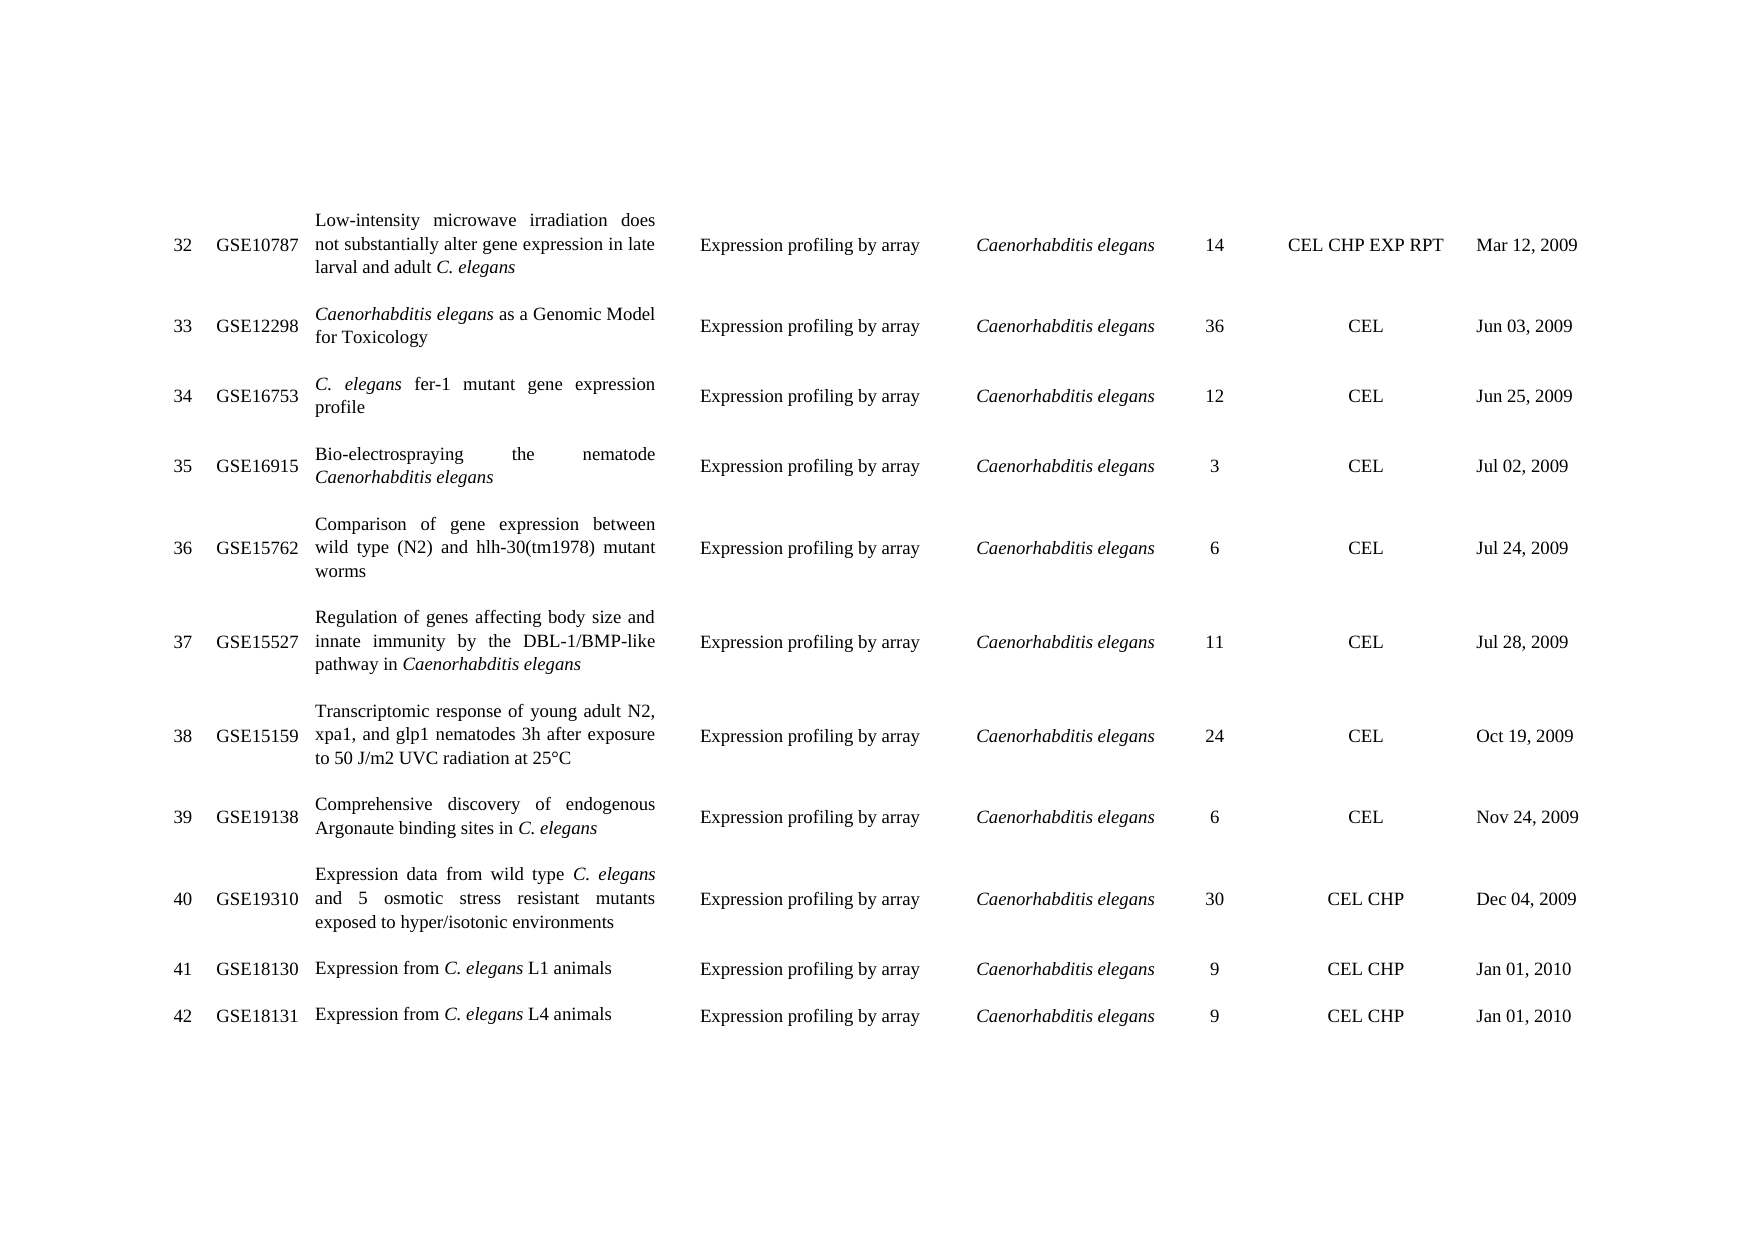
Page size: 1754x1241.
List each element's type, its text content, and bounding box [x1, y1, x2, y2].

table_cell GSE19310 [216, 852, 310, 946]
table_cell 32 [149, 198, 216, 291]
table_cell Regulation of genes affecting body size and innate immunity by the DBL-1/BMP-like pathway in Caenorhabditis elegans [310, 595, 660, 688]
table_cell Jun 03, 2009 [1471, 291, 1605, 361]
table_cell 12 [1169, 361, 1260, 431]
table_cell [962, 992, 1169, 1038]
table_cell 14 [1169, 198, 1260, 291]
table_cell Jul 24, 2009 [1471, 501, 1605, 595]
table_cell Comprehensive discovery of endogenous Argonaute binding sites in C. elegans [310, 782, 660, 852]
table_cell Expression profiling by array [660, 946, 962, 992]
table_cell Expression profiling by array [660, 361, 962, 431]
table_cell CEL CHP [1260, 992, 1471, 1038]
table_cell CEL [1260, 361, 1471, 431]
table_cell Expression profiling by array [660, 689, 962, 782]
table_cell 40 [149, 852, 216, 946]
table_cell Transcriptomic response of young adult N2, xpa1, and glp1 nematodes 3h after exposure to 50 J/m2 UVC radiation at 25°C [310, 689, 660, 782]
table_cell 36 [1169, 291, 1260, 361]
table_cell 11 [1169, 595, 1260, 688]
table_cell Caenorhabditis elegans [962, 852, 1169, 946]
table_cell 33 [149, 291, 216, 361]
table_cell 41 [149, 946, 216, 992]
table_cell Low-intensity microwave irradiation does not substantially alter gene expression in late larval and adult C. elegans [310, 198, 660, 291]
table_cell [660, 198, 962, 291]
table_cell Mar 12, 2009 [1471, 198, 1605, 291]
table_cell Caenorhabditis elegans [962, 361, 1169, 431]
table_cell GSE18131 [216, 992, 310, 1038]
table_cell Expression profiling by array [660, 501, 962, 595]
table_cell Nov 24, 2009 [1471, 782, 1605, 852]
table_cell Expression from C. elegans L1 animals [310, 946, 660, 992]
table_cell CEL [1260, 291, 1471, 361]
table_cell 3 [1169, 431, 1260, 501]
table_cell Jul 02, 2009 [1471, 431, 1605, 501]
table_cell GSE19138 [216, 782, 310, 852]
table_cell Jun 25, 2009 [1471, 361, 1605, 431]
table_cell Dec 04, 2009 [1471, 852, 1605, 946]
table_cell CEL CHP [1260, 852, 1471, 946]
table_cell Comparison of gene expression between wild type (N2) and hlh-30(tm1978) mutant worms [310, 501, 660, 595]
table_cell Caenorhabditis elegans as a Genomic Model for Toxicology [310, 291, 660, 361]
table_cell Expression profiling by array [660, 992, 962, 1038]
table_cell Caenorhabditis elegans [962, 431, 1169, 501]
table_cell GSE16915 [216, 431, 310, 501]
table_cell Expression profiling by array [660, 852, 962, 946]
table_cell 6 [1169, 501, 1260, 595]
table_cell CEL [1260, 595, 1471, 688]
table_cell C. elegans fer-1 mutant gene expression profile [310, 361, 660, 431]
table_cell GSE15159 [216, 689, 310, 782]
table_cell 42 [149, 992, 216, 1038]
table_cell CEL [1260, 689, 1471, 782]
table_cell Caenorhabditis elegans [962, 689, 1169, 782]
table_cell CEL CHP EXP RPT [1260, 198, 1471, 291]
table_cell GSE12298 [216, 291, 310, 361]
table_cell Expression profiling by array [660, 782, 962, 852]
table_cell 9 [1169, 946, 1260, 992]
table_cell Bio-electrospraying the nematode Caenorhabditis elegans [310, 431, 660, 501]
table_cell Oct 19, 2009 [1471, 689, 1605, 782]
table_cell Expression profiling by array [660, 431, 962, 501]
table_cell Caenorhabditis elegans [962, 291, 1169, 361]
table_cell 38 [149, 689, 216, 782]
table_cell GSE16753 [216, 361, 310, 431]
table_cell GSE10787 [216, 198, 310, 291]
table_cell 35 [149, 431, 216, 501]
table_cell Expression profiling by array [660, 595, 962, 688]
table_cell Expression profiling by array [660, 291, 962, 361]
table_cell 36 [149, 501, 216, 595]
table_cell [962, 198, 1169, 291]
table_cell Caenorhabditis elegans [962, 595, 1169, 688]
table_cell GSE15762 [216, 501, 310, 595]
table_cell Caenorhabditis elegans [962, 501, 1169, 595]
table_cell 6 [1169, 782, 1260, 852]
table_cell Expression from C. elegans L4 animals [310, 992, 660, 1038]
table_cell 37 [149, 595, 216, 688]
table_cell Jul 28, 2009 [1471, 595, 1605, 688]
table_cell Jan 01, 2010 [1471, 946, 1605, 992]
table_cell CEL [1260, 782, 1471, 852]
table_cell 39 [149, 782, 216, 852]
table_cell 24 [1169, 689, 1260, 782]
table_cell Caenorhabditis elegans [962, 946, 1169, 992]
table_cell CEL [1260, 431, 1471, 501]
table_cell Caenorhabditis elegans [962, 782, 1169, 852]
table_cell GSE18130 [216, 946, 310, 992]
table_cell Jan 01, 2010 [1471, 992, 1605, 1038]
table_cell CEL CHP [1260, 946, 1471, 992]
table_cell CEL [1260, 501, 1471, 595]
table_cell 9 [1169, 992, 1260, 1038]
table_cell GSE15527 [216, 595, 310, 688]
table_cell Expression data from wild type C. elegans and 5 osmotic stress resistant mutants exposed to hyper/isotonic environments [310, 852, 660, 946]
table_cell 30 [1169, 852, 1260, 946]
table_cell 34 [149, 361, 216, 431]
